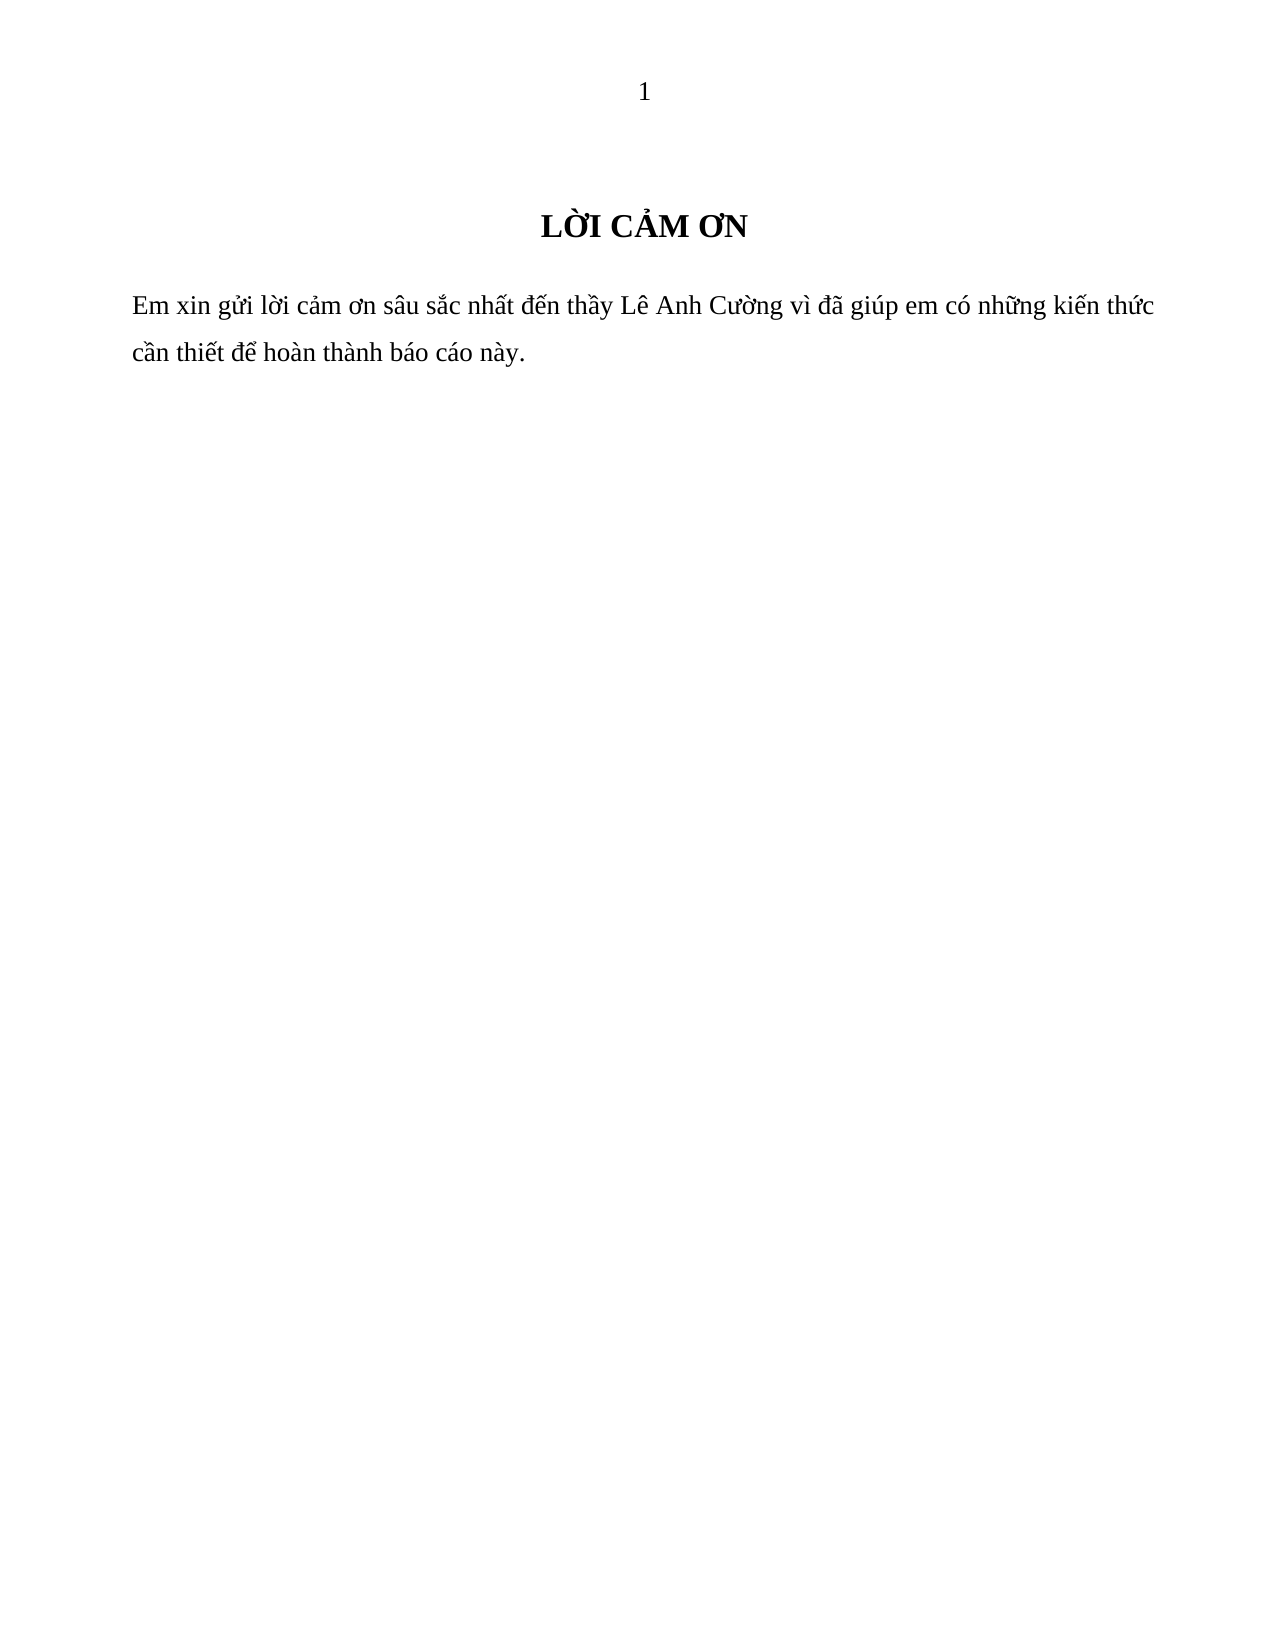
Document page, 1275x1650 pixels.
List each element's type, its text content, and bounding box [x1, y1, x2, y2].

subtitle LỜI CẢM ƠN [132, 207, 1157, 245]
text Em xin gửi lời cảm ơn sâu sắc nhất đến thầy Lê Anh Cường vì đã giúp em có những kiến thức cần thiết để hoàn thành báo cáo này. [132, 289, 1157, 367]
